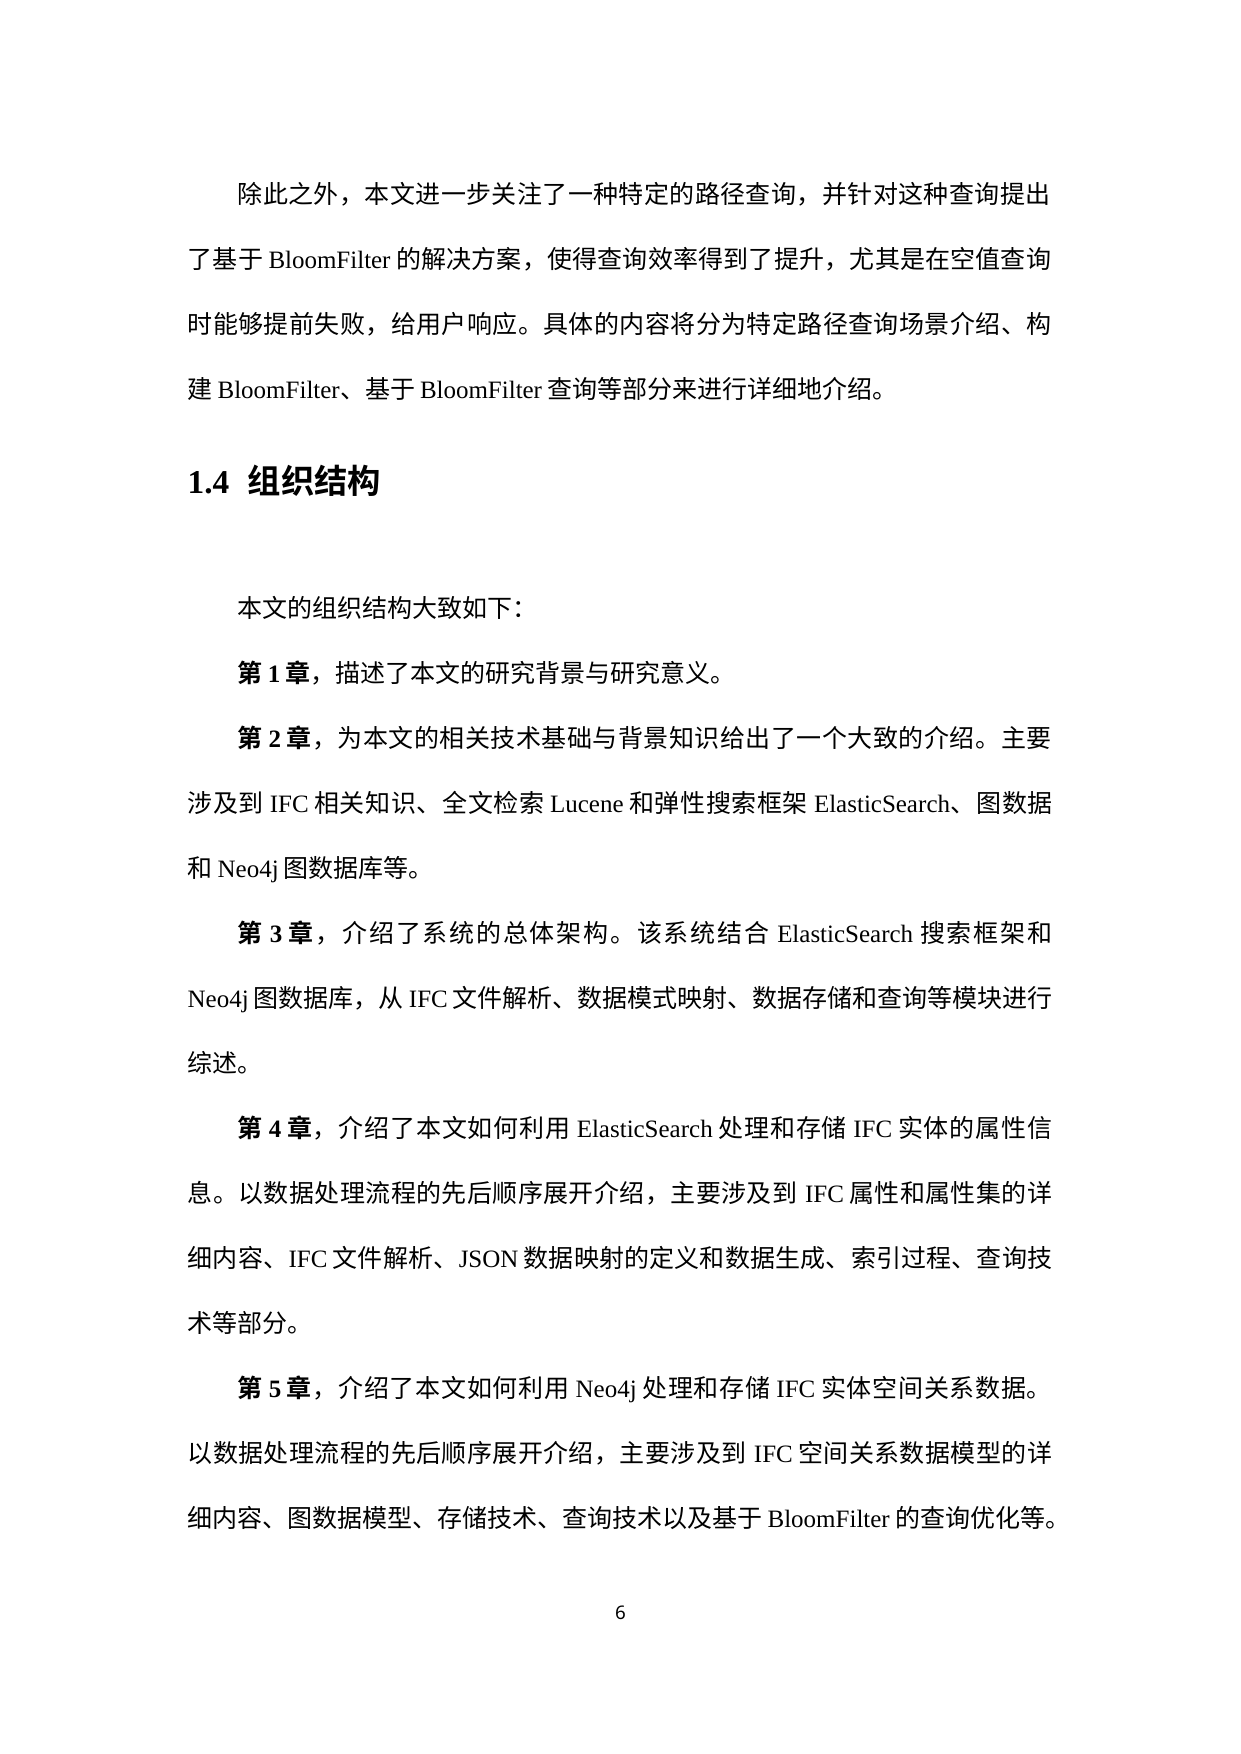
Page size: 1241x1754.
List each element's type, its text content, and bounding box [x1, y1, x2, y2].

text 第5章，介绍了本文如何利用Neo4j处理和存储IFC实体空间关系数据。以数据处理流程的先后顺序展开介绍，主要涉及到IFC空间关系数据模型的详细内容、图数据模型、存储技术、查询技术以及基于BloomFilter的查询优化等。 [187, 1354, 1053, 1549]
text 本文的组织结构大致如下： [187, 574, 1053, 639]
text 第3章，介绍了系统的总体架构。该系统结合ElasticSearch搜索框架和Neo4j图数据库，从IFC文件解析、数据模式映射、数据存储和查询等模块进行综述。 [187, 899, 1053, 1094]
text 第1章，描述了本文的研究背景与研究意义。 [187, 639, 1053, 704]
subtitle 组织结构 [187, 447, 1053, 512]
text 第2章，为本文的相关技术基础与背景知识给出了一个大致的介绍。主要涉及到IFC相关知识、全文检索Lucene和弹性搜索框架ElasticSearch、图数据和Neo4j图数据库等。 [187, 704, 1053, 899]
text 除此之外，本文进一步关注了一种特定的路径查询，并针对这种查询提出了基于BloomFilter的解决方案，使得查询效率得到了提升，尤其是在空值查询时能够提前失败，给用户响应。具体的内容将分为特定路径查询场景介绍、构建BloomFilter、基于BloomFilter查询等部分来进行详细地介绍。 [187, 160, 1053, 420]
text 第4章，介绍了本文如何利用ElasticSearch处理和存储IFC实体的属性信息。以数据处理流程的先后顺序展开介绍，主要涉及到IFC属性和属性集的详细内容、IFC文件解析、JSON数据映射的定义和数据生成、索引过程、查询技术等部分。 [187, 1094, 1053, 1354]
